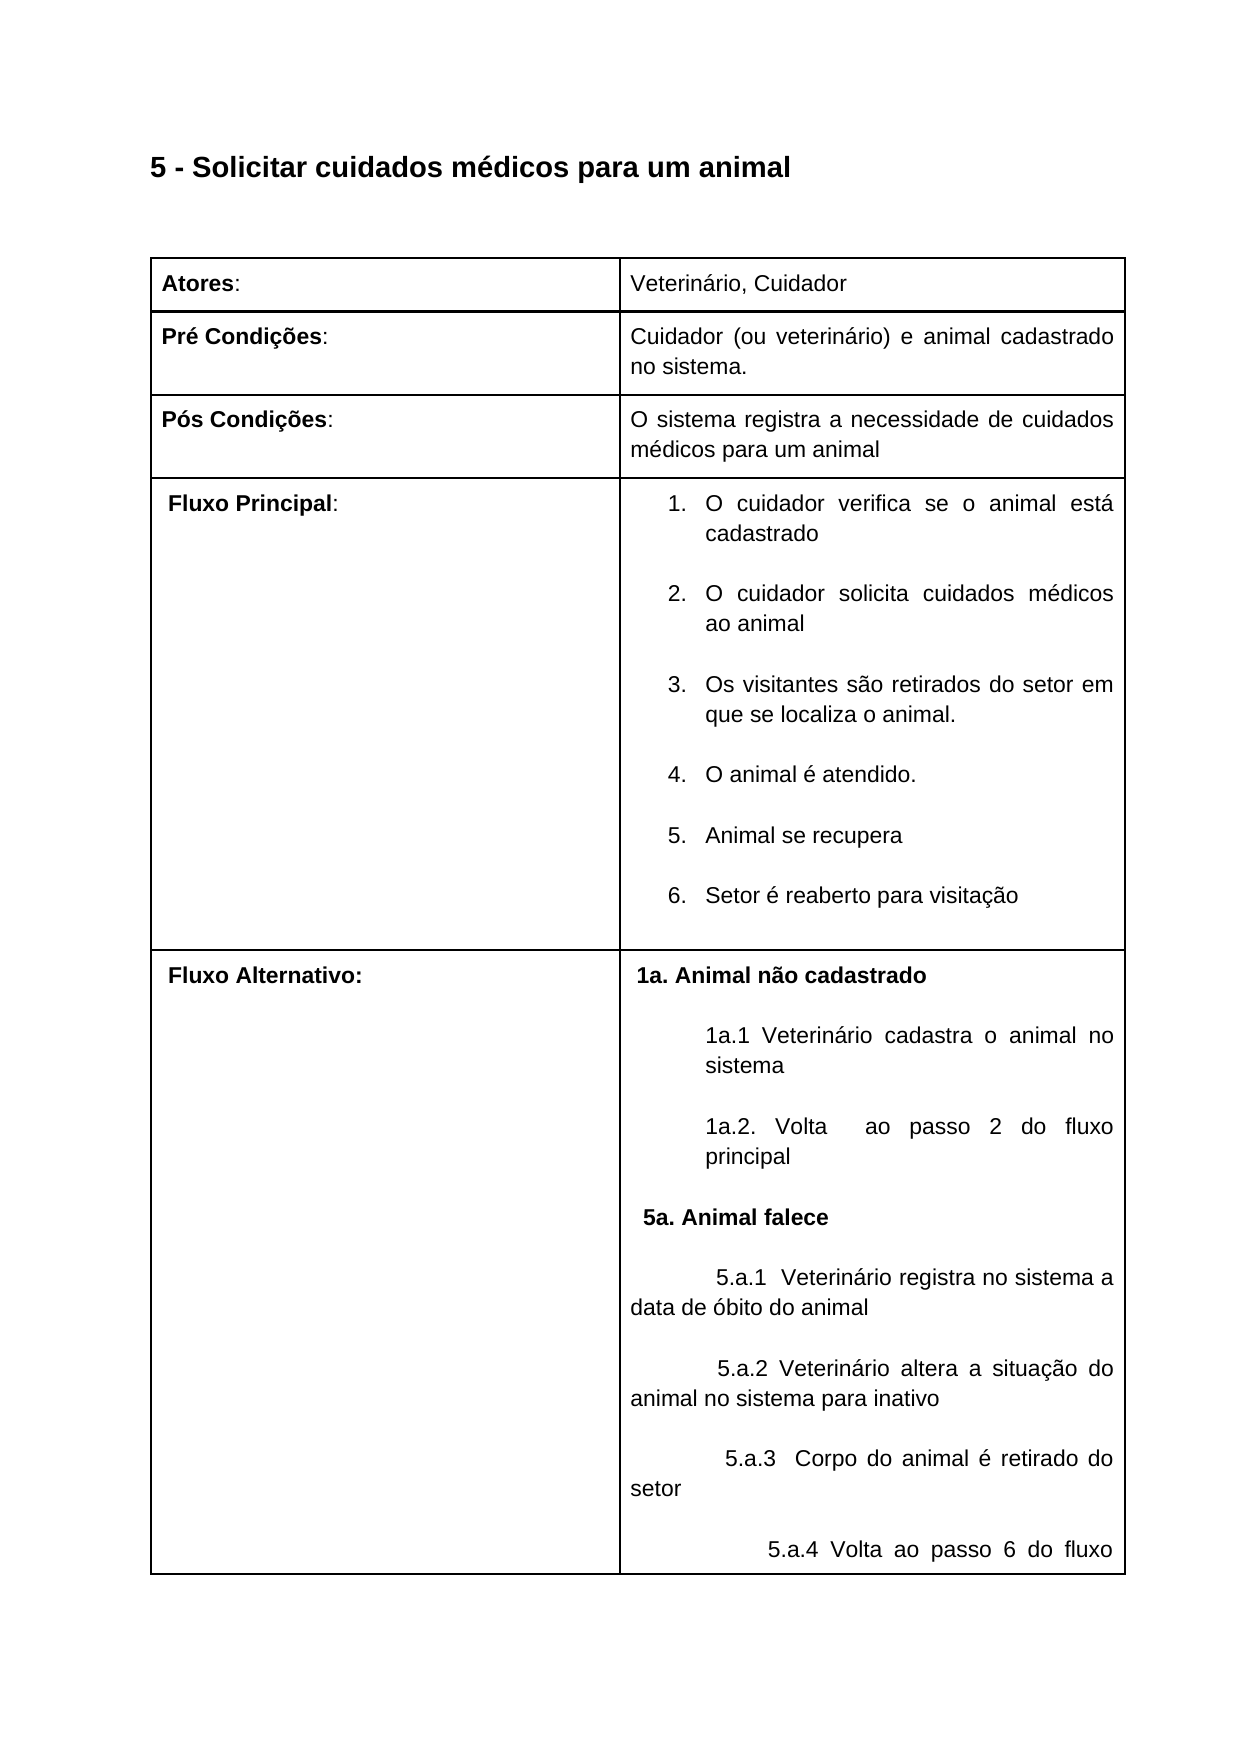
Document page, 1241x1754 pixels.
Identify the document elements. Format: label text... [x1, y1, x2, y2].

table_cell Pós Condições: [152, 396, 619, 477]
table_cell Fluxo Principal: [152, 479, 619, 949]
table_header Veterinário, Cuidador [621, 259, 1124, 310]
table_cell Cuidador (ou veterinário) e animal cadastrado no sistema. [621, 313, 1124, 394]
table_cell O sistema registra a necessidade de cuidados médicos para um animal [621, 396, 1124, 477]
table_header Atores: [152, 259, 619, 310]
table_cell Pré Condições: [152, 313, 619, 394]
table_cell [621, 951, 1124, 1572]
table_cell Fluxo Alternativo: [152, 951, 619, 1572]
text 5 - Solicitar cuidados médicos para um animal [150, 150, 1090, 183]
table_cell O cuidador verifica se o animal está cadastrado O cuidador solicita cuidados médicos ao animal Os visitantes são retirados do setor em que se localiza o animal. O animal é atendido. Animal se recupera Setor é reaberto para visitação [621, 479, 1124, 949]
